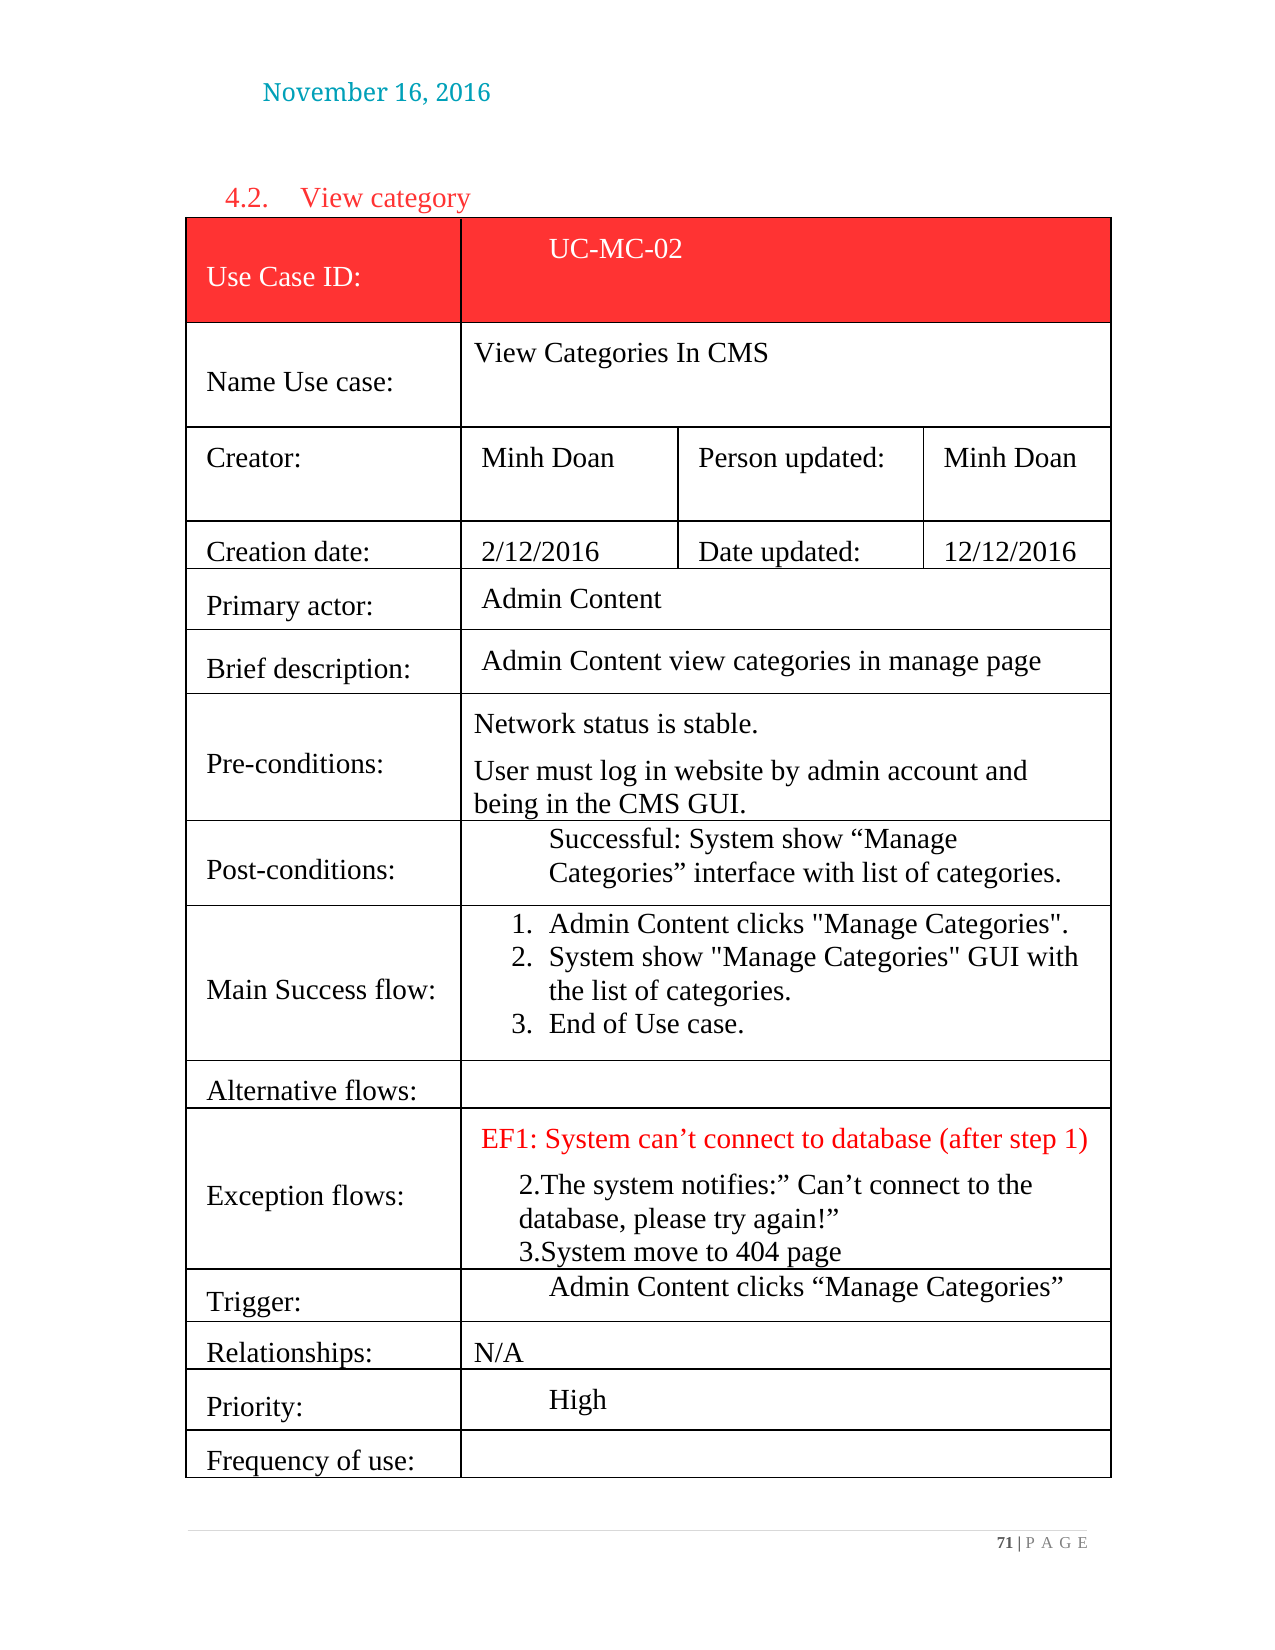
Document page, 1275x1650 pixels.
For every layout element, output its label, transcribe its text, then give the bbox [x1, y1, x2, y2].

table_cell 12/12/2016 [924, 522, 1110, 568]
table_cell Trigger: [187, 1270, 460, 1321]
table_cell Post-conditions: [187, 821, 460, 904]
table_cell Brief description: [187, 630, 460, 693]
table_header UC-MC-02 [462, 218, 1110, 322]
table_cell Priority: [187, 1370, 460, 1429]
table_cell Creation date: [187, 522, 460, 568]
table_cell Date updated: [679, 522, 923, 568]
table_cell Admin Content clicks “Manage Categories” [462, 1270, 1110, 1321]
table_cell 2/12/2016 [462, 522, 677, 568]
table_header Use Case ID: [187, 218, 461, 322]
table_cell High [462, 1370, 1110, 1429]
table_cell View Categories In CMS [462, 323, 1110, 426]
table_cell Admin Content clicks "Manage Categories". System show "Manage Categories" GUI with the list of categories. End of Use case. [462, 906, 1110, 1059]
table_cell Alternative flows: [187, 1061, 460, 1107]
subtitle View category [225, 180, 1087, 213]
table_cell Minh Doan [924, 428, 1110, 520]
table_cell N/A [462, 1322, 1110, 1368]
table_cell [462, 1061, 1110, 1107]
table_cell Person updated: [679, 428, 923, 520]
table_cell Successful: System show “Manage Categories” interface with list of categories. [462, 821, 1110, 904]
table_cell Frequency of use: [187, 1431, 460, 1477]
table_cell EF1: System can’t connect to database (after step 1) 2.The system notifies:” Can’t connect to the database, please try again!” 3.System move to 404 page [462, 1109, 1110, 1268]
table_cell Exception flows: [187, 1109, 460, 1268]
table_cell [462, 1431, 1110, 1477]
table_cell Admin Content [462, 569, 1110, 628]
table_cell Name Use case: [187, 323, 460, 426]
table_cell Pre-conditions: [187, 694, 460, 820]
table_cell Relationships: [187, 1322, 460, 1368]
table_cell Minh Doan [462, 428, 677, 520]
table_cell Main Success flow: [187, 906, 460, 1059]
table_cell Creator: [187, 428, 460, 520]
table_cell Primary actor: [187, 569, 460, 628]
table_cell Network status is stable. User must log in website by admin account and being in the CMS GUI. [462, 694, 1110, 820]
table_cell Admin Content view categories in manage page [462, 630, 1110, 693]
